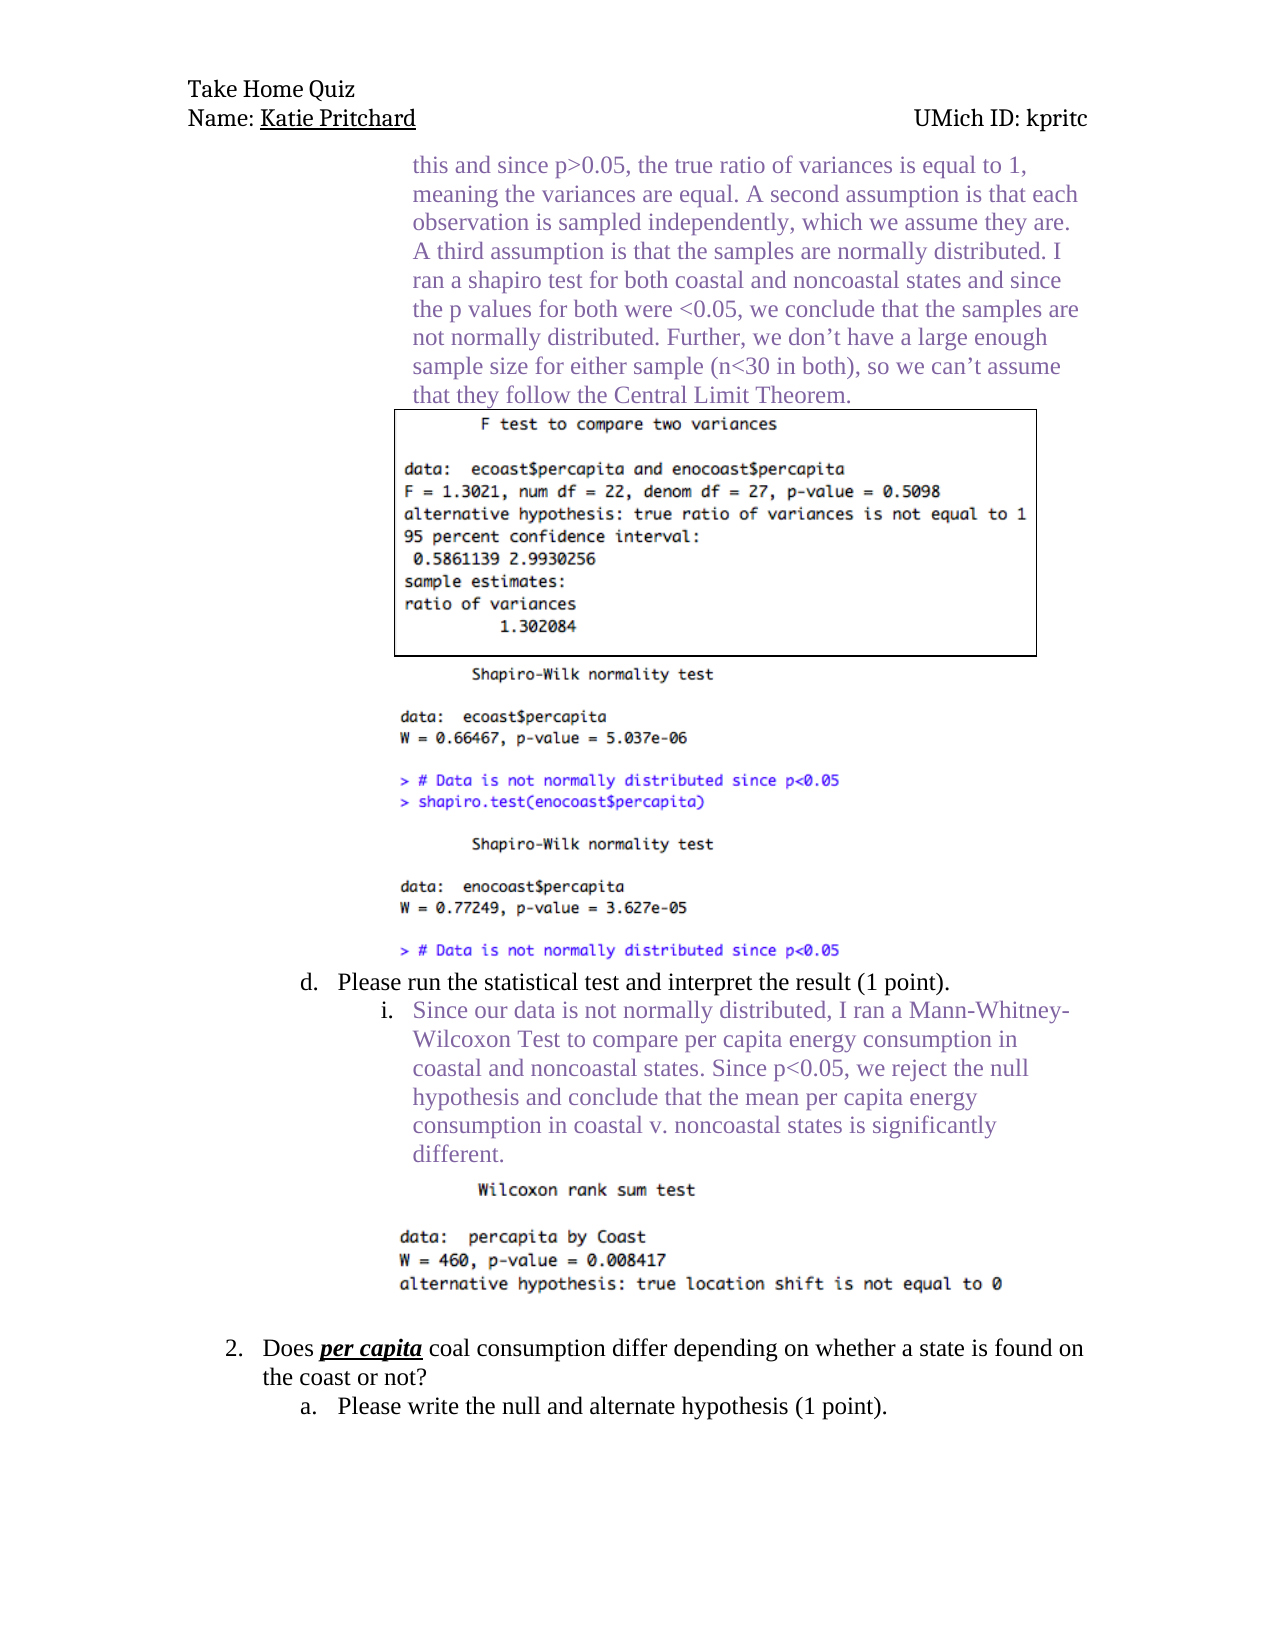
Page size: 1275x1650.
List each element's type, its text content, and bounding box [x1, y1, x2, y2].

picture [393, 1167, 1021, 1305]
list Please run the statistical test and interpret the result (1 point). [300, 967, 1087, 995]
list Since our data is not normally distributed, I ran a Mann-Whitney-Wilcoxon Test to compare per capita energy consumption in coastal and noncoastal states. Since p<0.05, we reject the null hypothesis and conclude that the mean per capita energy consumption in coastal v. noncoastal states is significantly different. [394, 995, 1087, 1168]
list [394, 150, 1087, 409]
list Please write the null and alternate hypothesis (1 point). [300, 1391, 1087, 1420]
picture [393, 657, 871, 967]
picture [395, 410, 1036, 655]
list Does per capita coal consumption differ depending on whether a state is found on the coast or not? [225, 1333, 1087, 1391]
